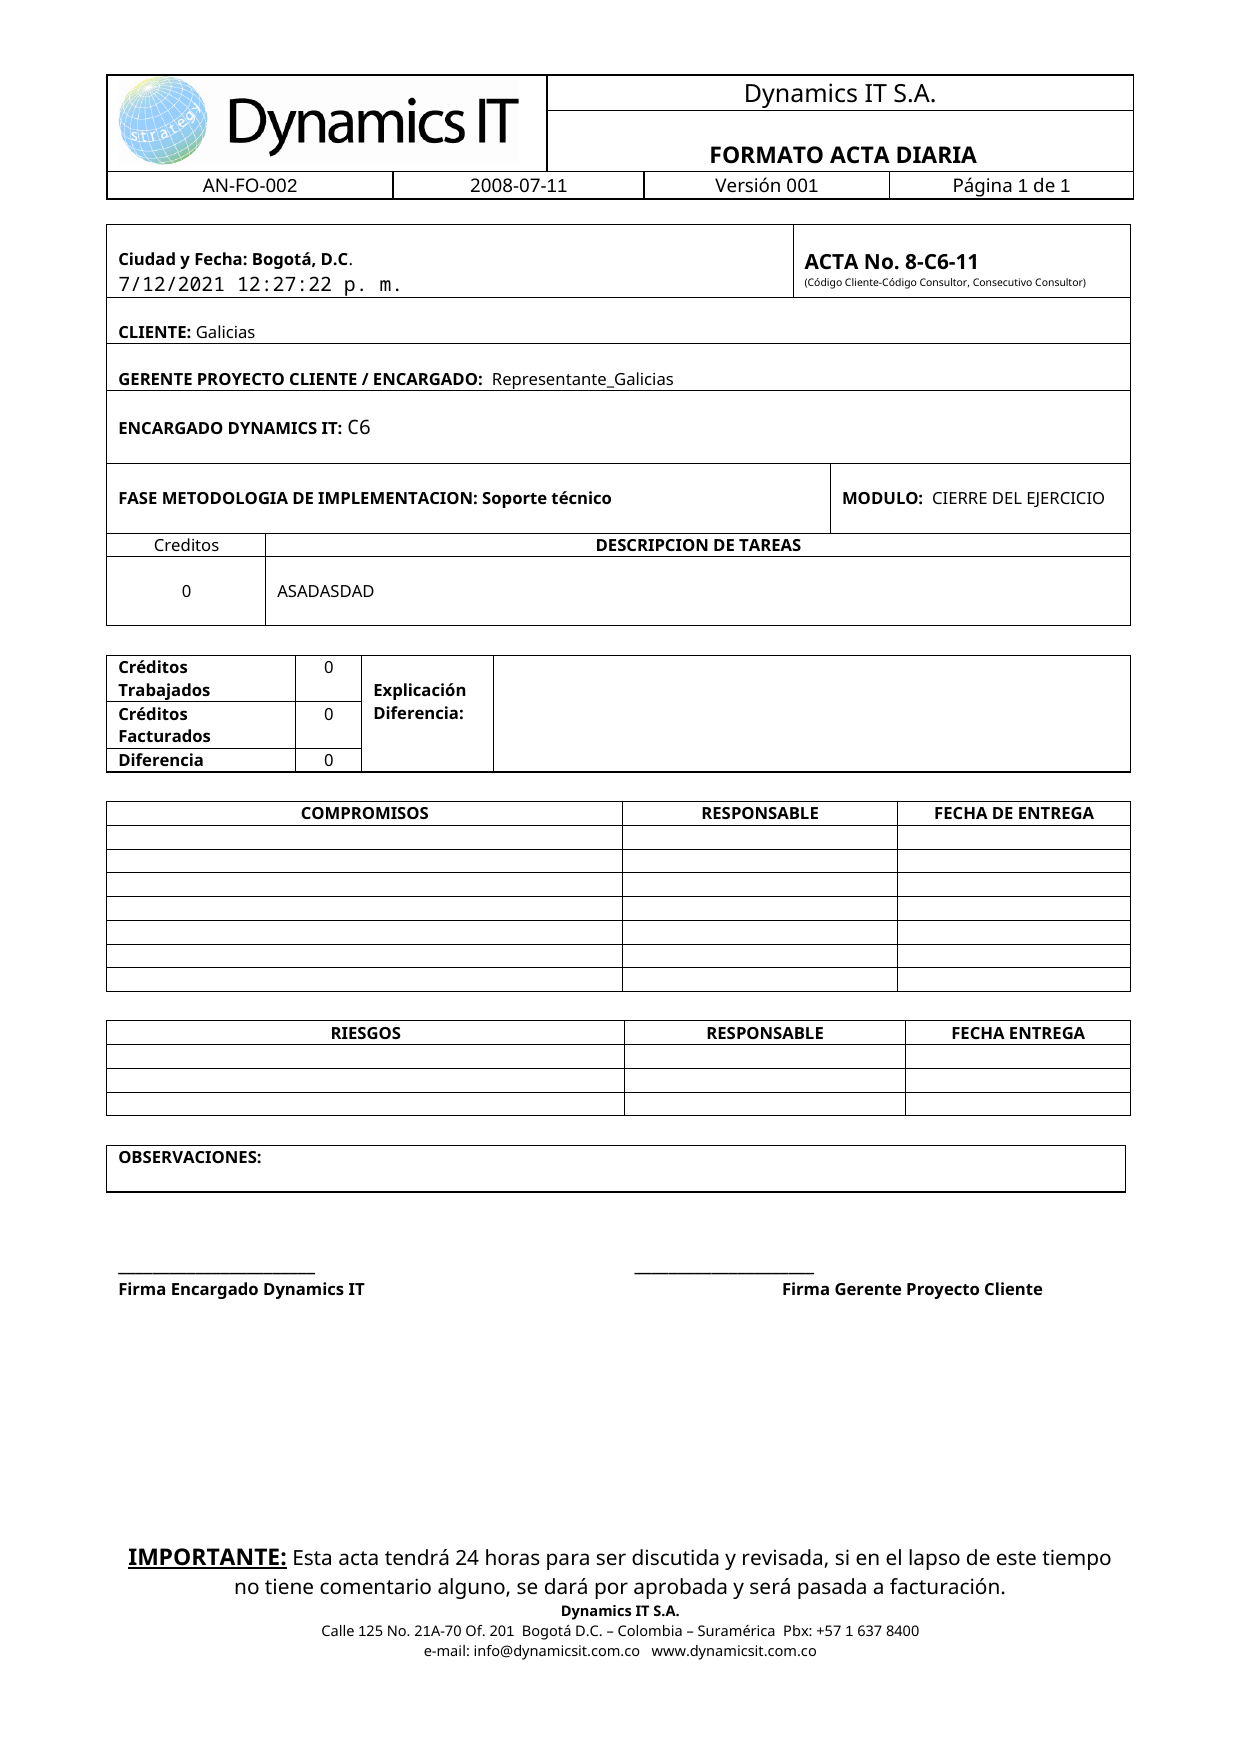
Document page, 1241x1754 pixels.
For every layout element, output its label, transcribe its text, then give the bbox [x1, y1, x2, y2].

table_cell [906, 1093, 1130, 1115]
table_cell [623, 850, 897, 872]
table_cell Creditos [107, 534, 265, 556]
table_cell [623, 921, 897, 943]
table_cell CLIENTE: Galicias [107, 298, 1130, 343]
table_cell ENCARGADO DYNAMICS IT: C6 [107, 391, 1130, 463]
table_cell [623, 826, 897, 848]
table_header [494, 656, 1130, 771]
table_cell [906, 1069, 1130, 1092]
table_header RESPONSABLE [625, 1021, 905, 1044]
table_cell [107, 826, 622, 848]
table_cell [898, 921, 1130, 943]
table_cell FASE METODOLOGIA DE IMPLEMENTACION: Soporte técnico [107, 464, 830, 532]
table_header Explicación Diferencia: [362, 656, 493, 771]
table_cell [625, 1069, 905, 1092]
table_cell [623, 945, 897, 967]
table_cell [107, 1093, 624, 1115]
table_cell 0 [296, 702, 361, 748]
table_cell GERENTE PROYECTO CLIENTE / ENCARGADO: Representante_Galicias [107, 344, 1130, 390]
table_cell Créditos Facturados [107, 702, 295, 748]
text _______________________ _____________________ [118, 1249, 1122, 1278]
table_cell [906, 1045, 1130, 1068]
table_cell 0 [296, 749, 361, 771]
table_cell [107, 850, 622, 872]
table_header 0 [296, 656, 361, 701]
table_cell [898, 945, 1130, 967]
table_cell [107, 1045, 624, 1068]
table_cell [623, 873, 897, 896]
table_header FECHA ENTREGA [906, 1021, 1130, 1044]
picture [118, 76, 519, 165]
table_header FECHA DE ENTREGA [898, 802, 1130, 825]
table_cell DESCRIPCION DE TAREAS [266, 534, 1130, 556]
table_cell [107, 968, 622, 991]
table_cell 0 [107, 557, 265, 625]
text Firma Encargado Dynamics IT Firma Gerente Proyecto Cliente [118, 1278, 1122, 1300]
table_cell [107, 921, 622, 943]
table_cell Diferencia [107, 749, 295, 771]
table_cell MODULO: CIERRE DEL EJERCICIO [831, 464, 1130, 532]
table_cell [898, 897, 1130, 920]
table_cell [623, 968, 897, 991]
table_cell [898, 968, 1130, 991]
table_header ACTA No. 8-C6-11 (Código Cliente-Código Consultor, Consecutivo Consultor) [794, 225, 1130, 297]
table_cell [898, 850, 1130, 872]
table_header Ciudad y Fecha: Bogotá, D.C. 7/12/2021 12:27:22 p. m. [107, 225, 793, 297]
table_cell [107, 1069, 624, 1092]
table_cell [623, 897, 897, 920]
table_header RESPONSABLE [623, 802, 897, 825]
table_header COMPROMISOS [107, 802, 622, 825]
table_cell [625, 1093, 905, 1115]
table_cell [107, 945, 622, 967]
table_header RIESGOS [107, 1021, 624, 1044]
table_cell [898, 826, 1130, 848]
table_cell [898, 873, 1130, 896]
table_cell [625, 1045, 905, 1068]
table_cell [107, 873, 622, 896]
table_cell ASADASDAD [266, 557, 1130, 625]
table_header OBSERVACIONES: [107, 1146, 1125, 1191]
table_cell [107, 897, 622, 920]
table_header Créditos Trabajados [107, 656, 295, 701]
